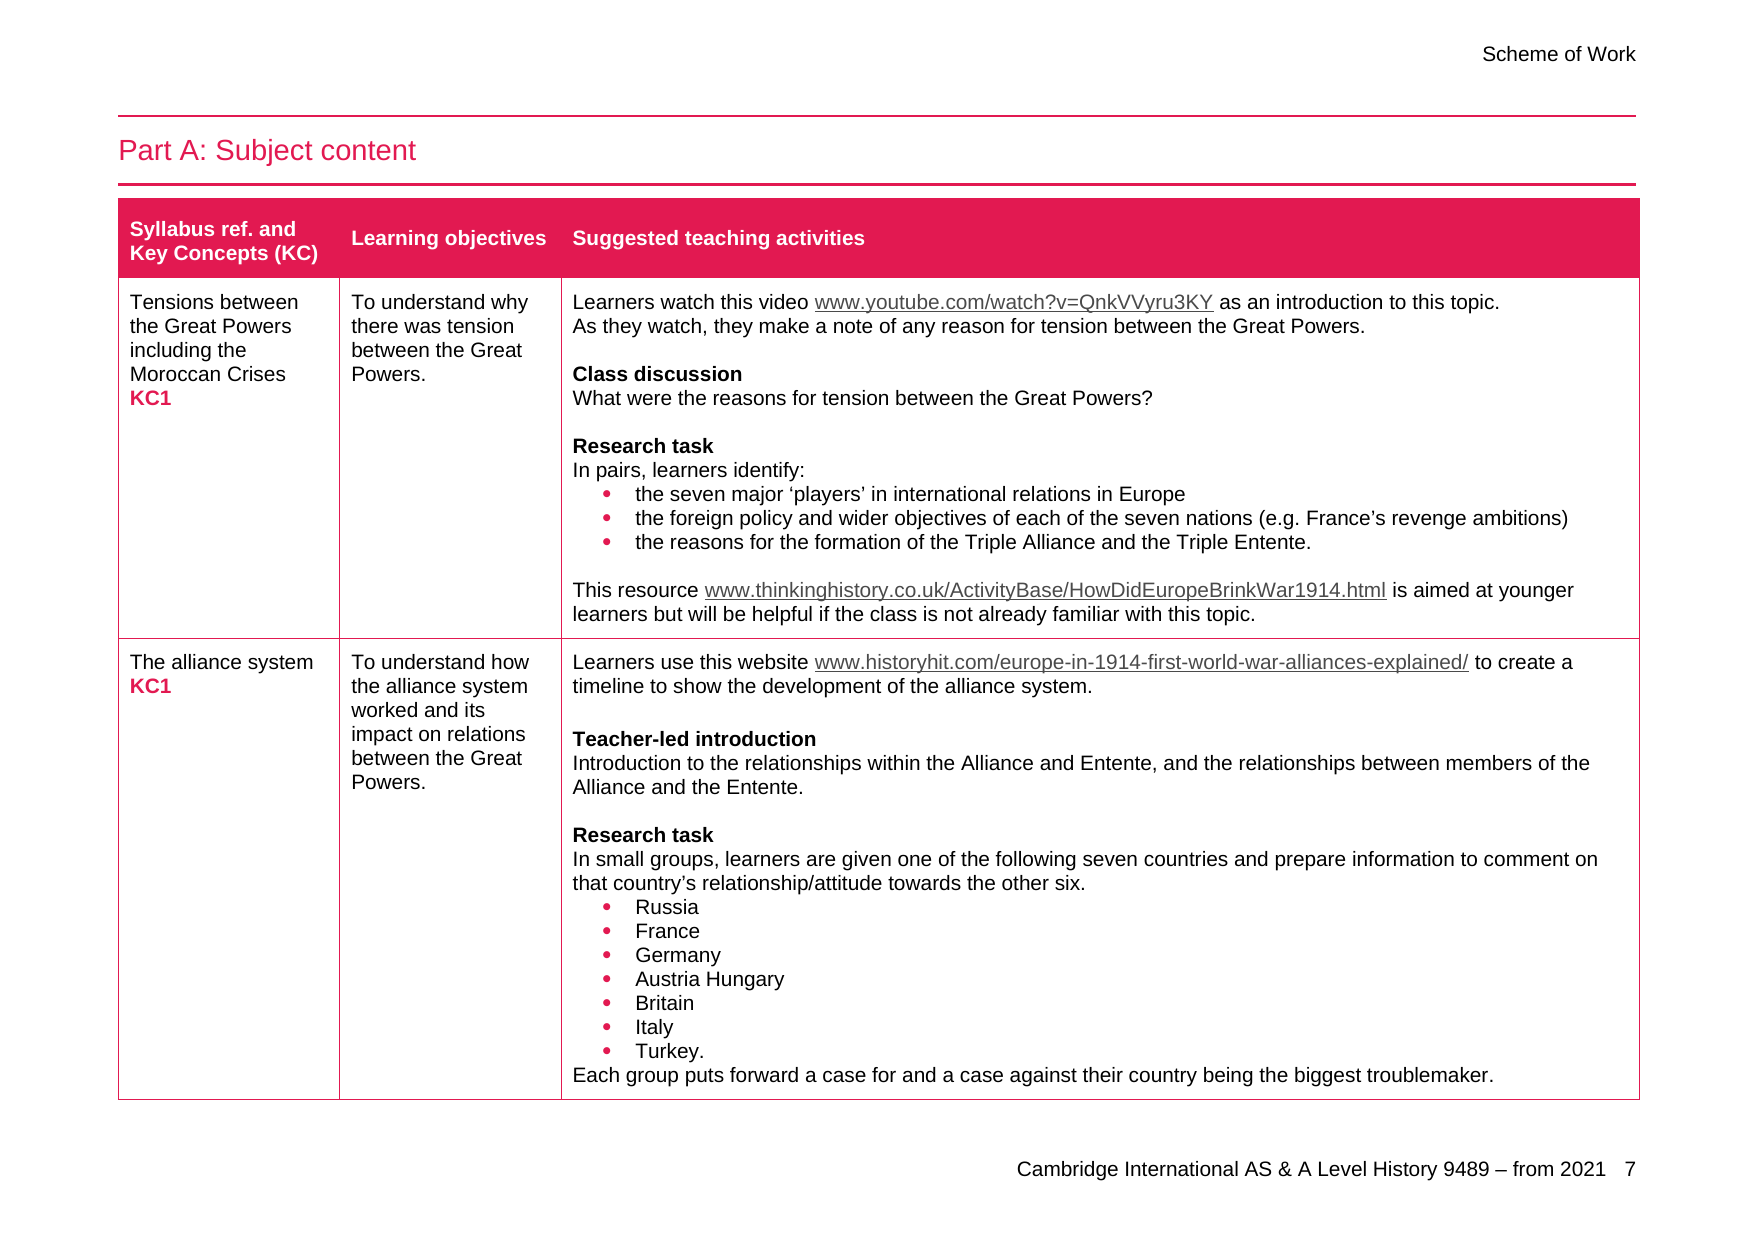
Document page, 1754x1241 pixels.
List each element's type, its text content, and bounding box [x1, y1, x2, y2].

table_cell The alliance system KC1 [119, 639, 339, 1099]
table_cell To understand why there was tension between the Great Powers. [340, 278, 561, 637]
table_header Learning objectives [340, 199, 561, 277]
table_cell Learners watch this video www.youtube.com/watch?v=QnkVVyru3KY as an introduction to this topic. As they watch, they make a note of any reason for tension between the Great Powers. Class discussion What were the reasons for tension between the Great Powers? Research task In pairs, learners identify: the seven major ‘players’ in international relations in Europe the foreign policy and wider objectives of each of the seven nations (e.g. France’s revenge ambitions) the reasons for the formation of the Triple Alliance and the Triple Entente. This resource www.thinkinghistory.co.uk/ActivityBase/HowDidEuropeBrinkWar1914.html is aimed at younger learners but will be helpful if the class is not already familiar with this topic. [562, 278, 1639, 637]
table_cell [562, 639, 1639, 1099]
table_header Syllabus ref. and Key Concepts (KC) [119, 199, 339, 277]
table_cell Tensions between the Great Powers including the Moroccan Crises KC1 [119, 278, 339, 637]
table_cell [340, 639, 561, 1099]
subtitle Part A: Subject content [118, 117, 1636, 183]
table_header Suggested teaching activities [562, 199, 1639, 277]
